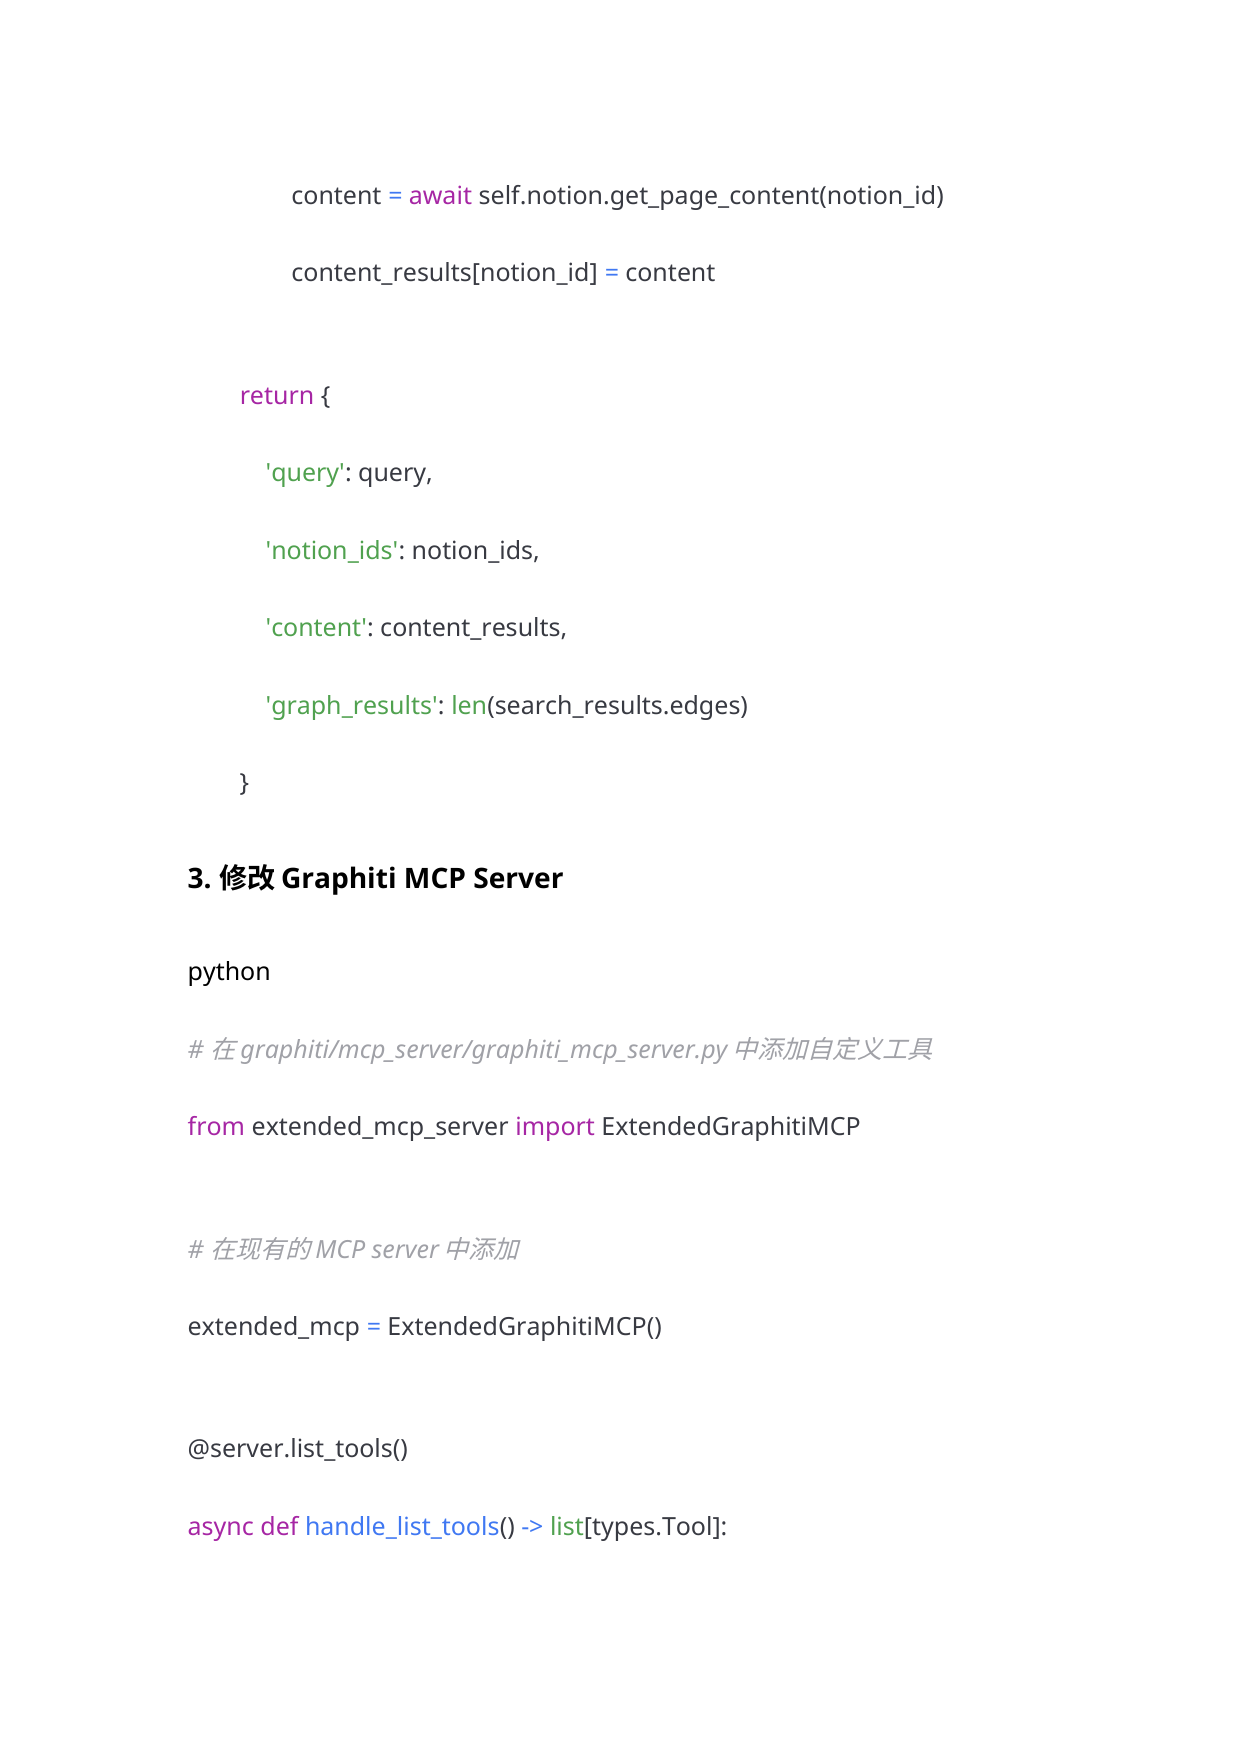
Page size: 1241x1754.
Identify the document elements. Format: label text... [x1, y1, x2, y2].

text return { [187, 362, 1053, 427]
text python [187, 938, 1053, 1003]
text 3. 修改Graphiti MCP Server [187, 844, 1053, 909]
text content = await self.notion.get_page_content(notion_id) [187, 162, 1053, 227]
text @server.list_tools() [187, 1415, 1053, 1480]
text from extended_mcp_server import ExtendedGraphitiMCP [187, 1093, 1053, 1158]
text # 在graphiti/mcp_server/graphiti_mcp_server.py中添加自定义工具 [187, 1015, 1053, 1080]
text } [187, 749, 1053, 814]
text extended_mcp = ExtendedGraphitiMCP() [187, 1293, 1053, 1358]
text 'notion_ids': notion_ids, [187, 517, 1053, 582]
text # 在现有的MCP server中添加 [187, 1215, 1053, 1280]
text async def handle_list_tools() -> list[types.Tool]: [187, 1493, 1053, 1558]
text 'query': query, [187, 439, 1053, 504]
text content_results[notion_id] = content [187, 239, 1053, 304]
text 'content': content_results, [187, 594, 1053, 659]
text 'graph_results': len(search_results.edges) [187, 672, 1053, 737]
